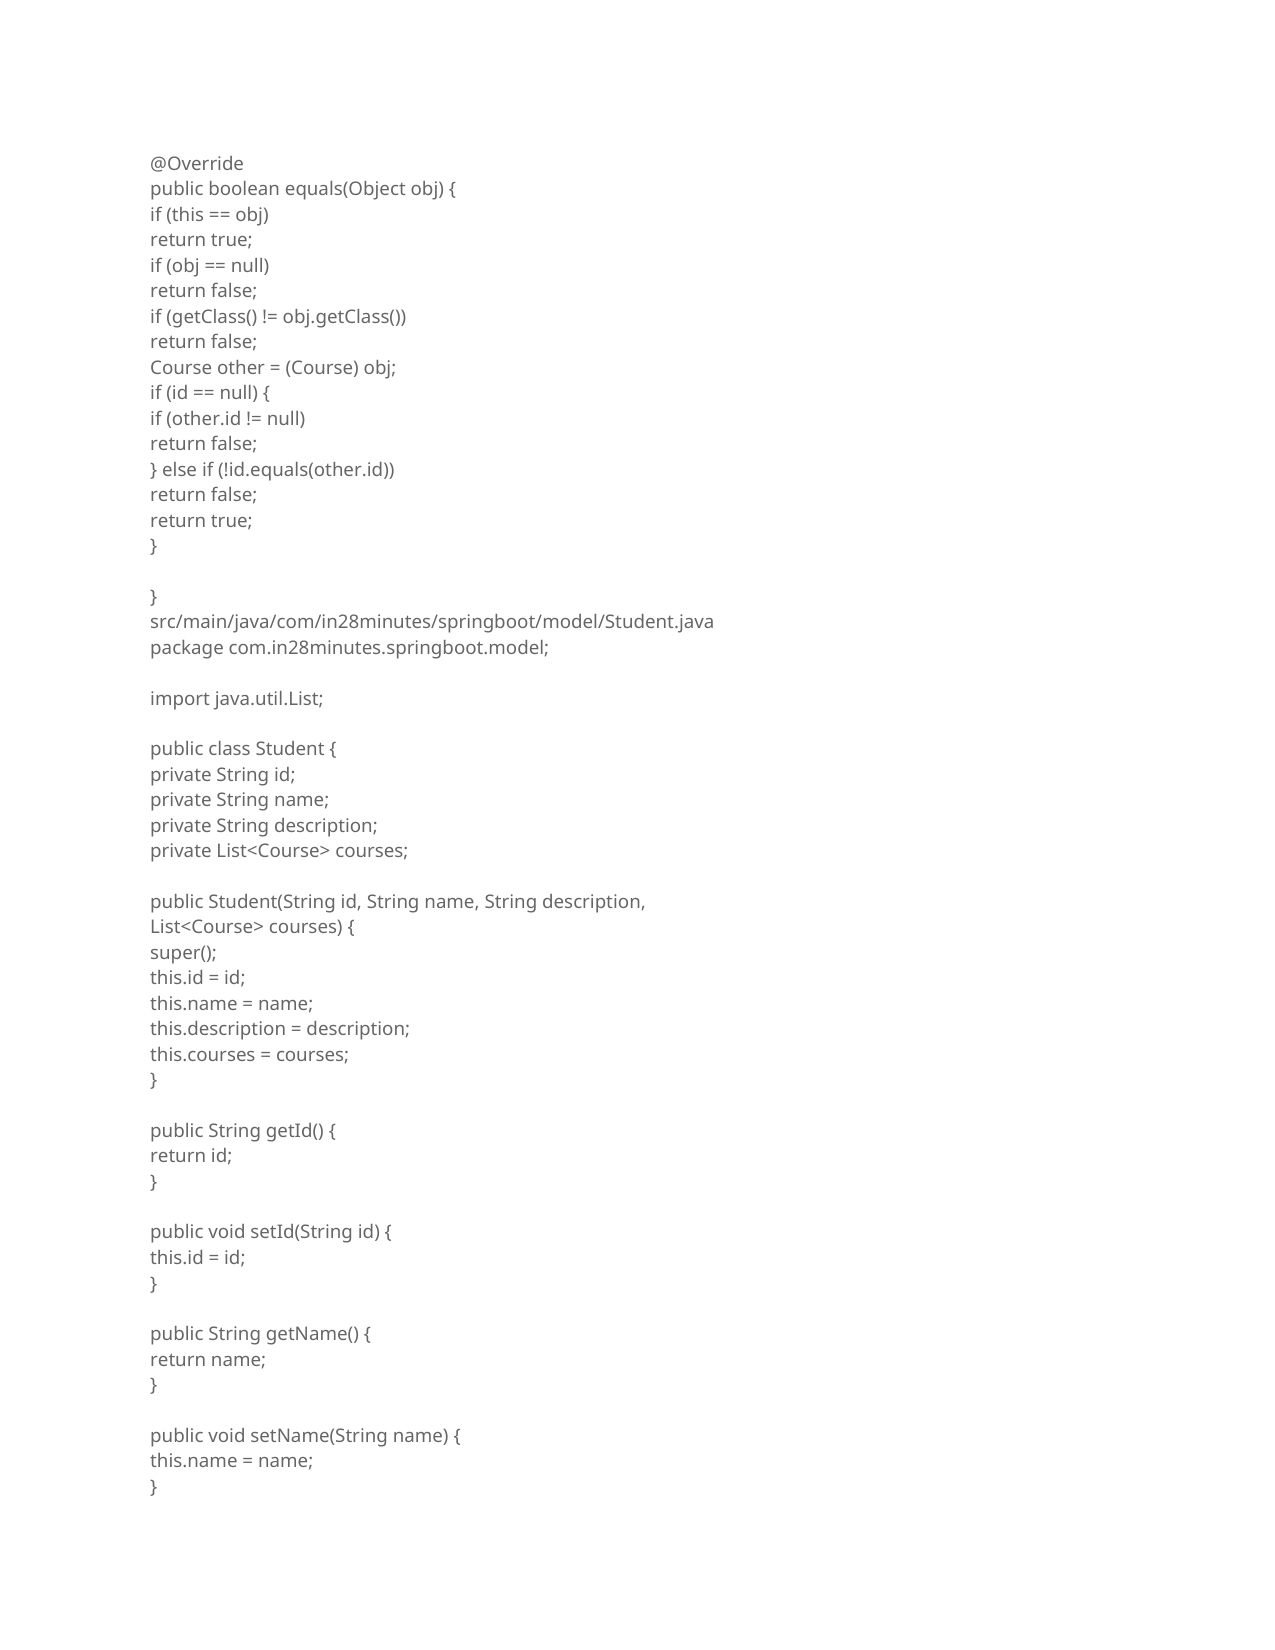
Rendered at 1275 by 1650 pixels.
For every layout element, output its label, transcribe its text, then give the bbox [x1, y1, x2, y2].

text @Override public boolean equals(Object obj) { if (this == obj) return true; if (obj == null) return false; if (getClass() != obj.getClass()) return false; Course other = (Course) obj; if (id == null) { if (other.id != null) return false; } else if (!id.equals(other.id)) return false; return true; } [150, 150, 1125, 558]
text import java.util.List; [150, 685, 1125, 710]
text public void setId(String id) { this.id = id; } [150, 1219, 1125, 1295]
text public String getName() { return name; } [150, 1320, 1125, 1397]
text } src/main/java/com/in28minutes/springboot/model/Student.java package com.in28minutes.springboot.model; [150, 583, 1125, 660]
text public class Student { private String id; private String name; private String description; private List<Course> courses; [150, 735, 1125, 863]
text public String getId() { return id; } [150, 1117, 1125, 1194]
text public void setName(String name) { this.name = name; } [150, 1422, 1125, 1498]
text public Student(String id, String name, String description, List<Course> courses) { super(); this.id = id; this.name = name; this.description = description; this.courses = courses; } [150, 888, 1125, 1092]
